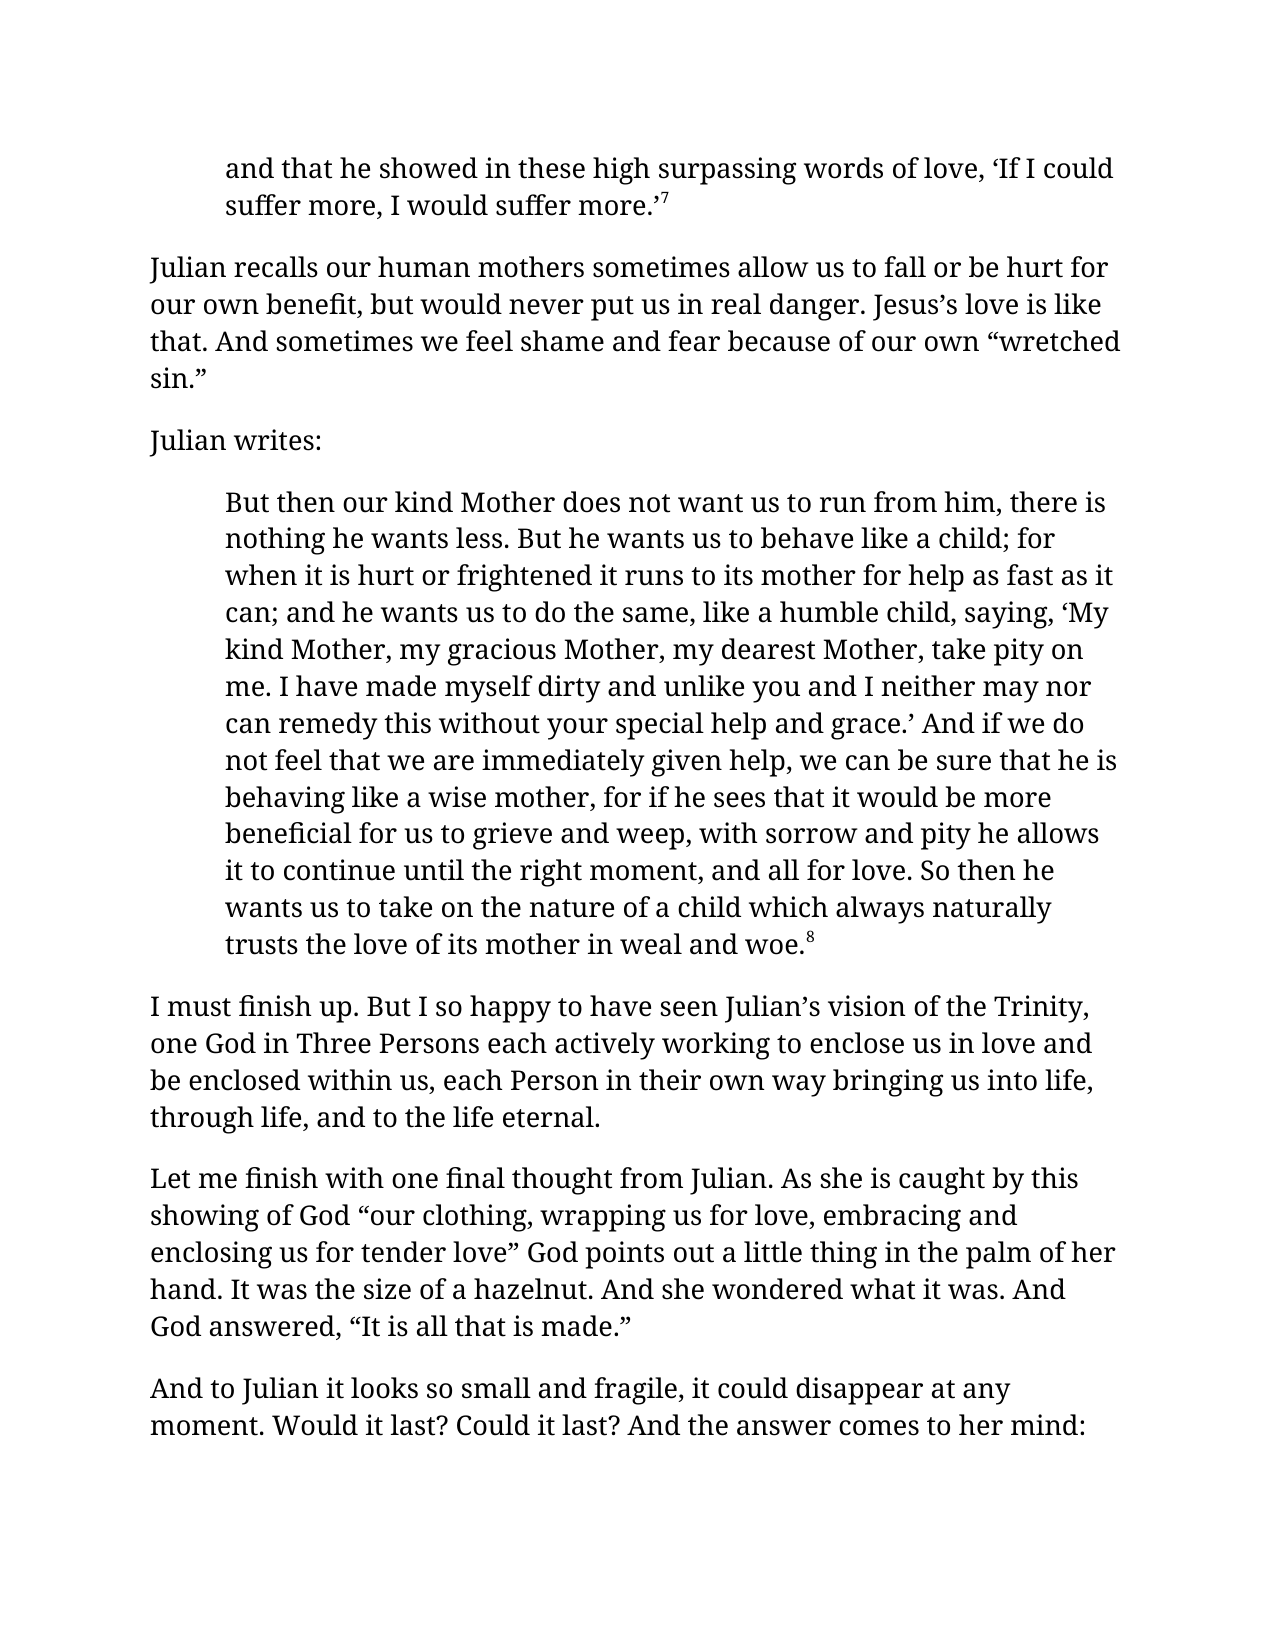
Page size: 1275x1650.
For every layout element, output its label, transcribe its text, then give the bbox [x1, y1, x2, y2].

text And to Julian it looks so small and fragile, it could disappear at any moment. Would it last? Could it last? And the answer comes to her mind: [150, 1369, 1125, 1443]
text Julian recalls our human mothers sometimes allow us to fall or be hurt for our own benefit, but would never put us in real danger. Jesus’s love is like that. And sometimes we feel shame and fear because of our own “wretched sin.” [150, 249, 1125, 396]
text Julian writes: [150, 421, 1125, 458]
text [225, 150, 1125, 224]
text I must finish up. But I so happy to have seen Julian’s vision of the Trinity, one God in Three Persons each actively working to enclose us in love and be enclosed within us, each Person in their own way bringing us into life, through life, and to the life eternal. [150, 987, 1125, 1135]
text Let me finish with one final thought from Julian. As she is caught by this showing of God “our clothing, wrapping us for love, embracing and enclosing us for tender love” God points out a little thing in the palm of her hand. It was the size of a hazelnut. And she wondered what it was. And God answered, “It is all that is made.” [150, 1160, 1125, 1344]
text But then our kind Mother does not want us to run from him, there is nothing he wants less. But he wants us to behave like a child; for when it is hurt or frightened it runs to its mother for help as fast as it can; and he wants us to do the same, like a humble child, saying, ‘My kind Mother, my gracious Mother, my dearest Mother, take pity on me. I have made myself dirty and unlike you and I neither may nor can remedy this without your special help and grace.’ And if we do not feel that we are immediately given help, we can be sure that he is behaving like a wise mother, for if he sees that it would be more beneficial for us to grieve and weep, with sorrow and pity he allows it to continue until the right moment, and all for love. So then he wants us to take on the nature of a child which always naturally trusts the love of its mother in weal and woe. [225, 483, 1125, 962]
